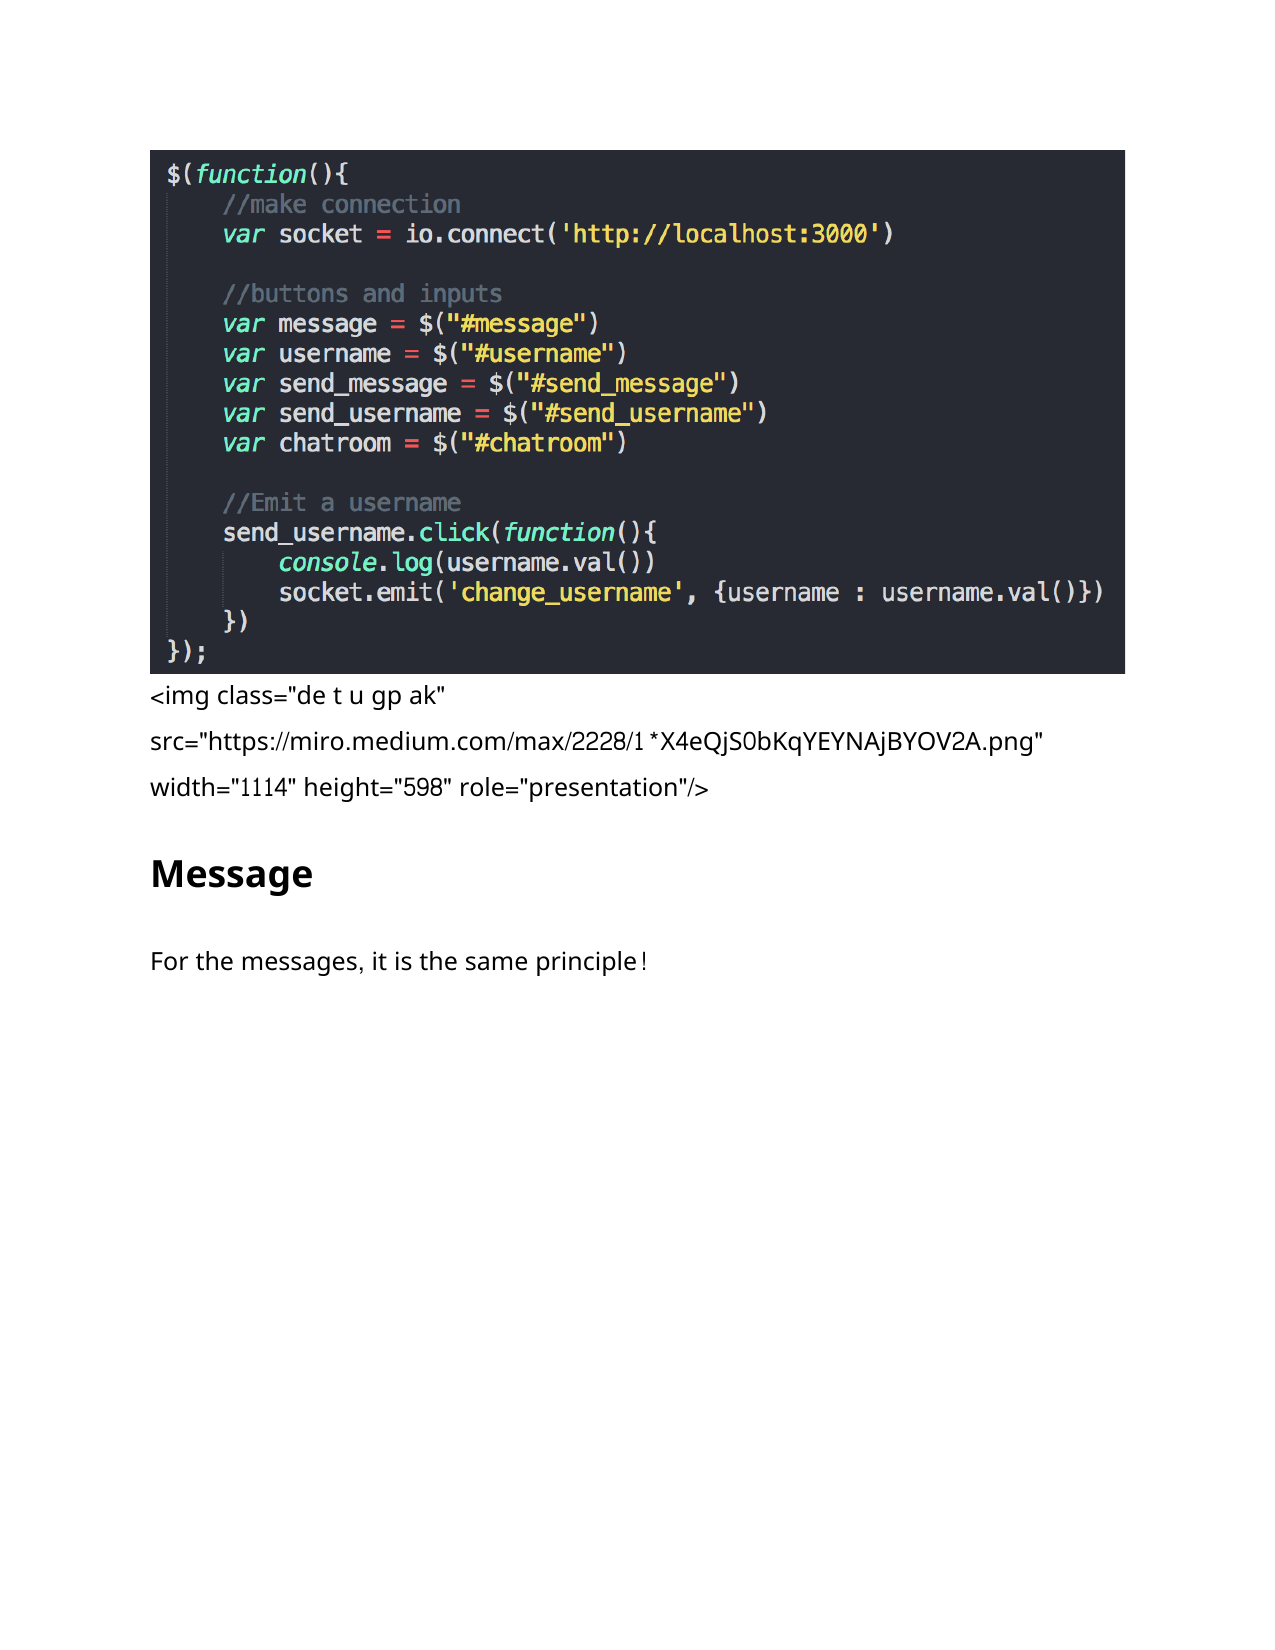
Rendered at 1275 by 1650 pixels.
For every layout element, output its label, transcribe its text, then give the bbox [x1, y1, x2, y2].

text For the messages, it is the same principle! [150, 939, 1125, 985]
text Message [150, 841, 1125, 910]
picture [150, 150, 1125, 674]
text <img class="de t u gp ak" src="https://miro.medium.com/max/2228/1*X4eQjS0bKqYEYNAjBYOV2A.png" width="1114" height="598" role="presentation"/> [150, 674, 1125, 811]
